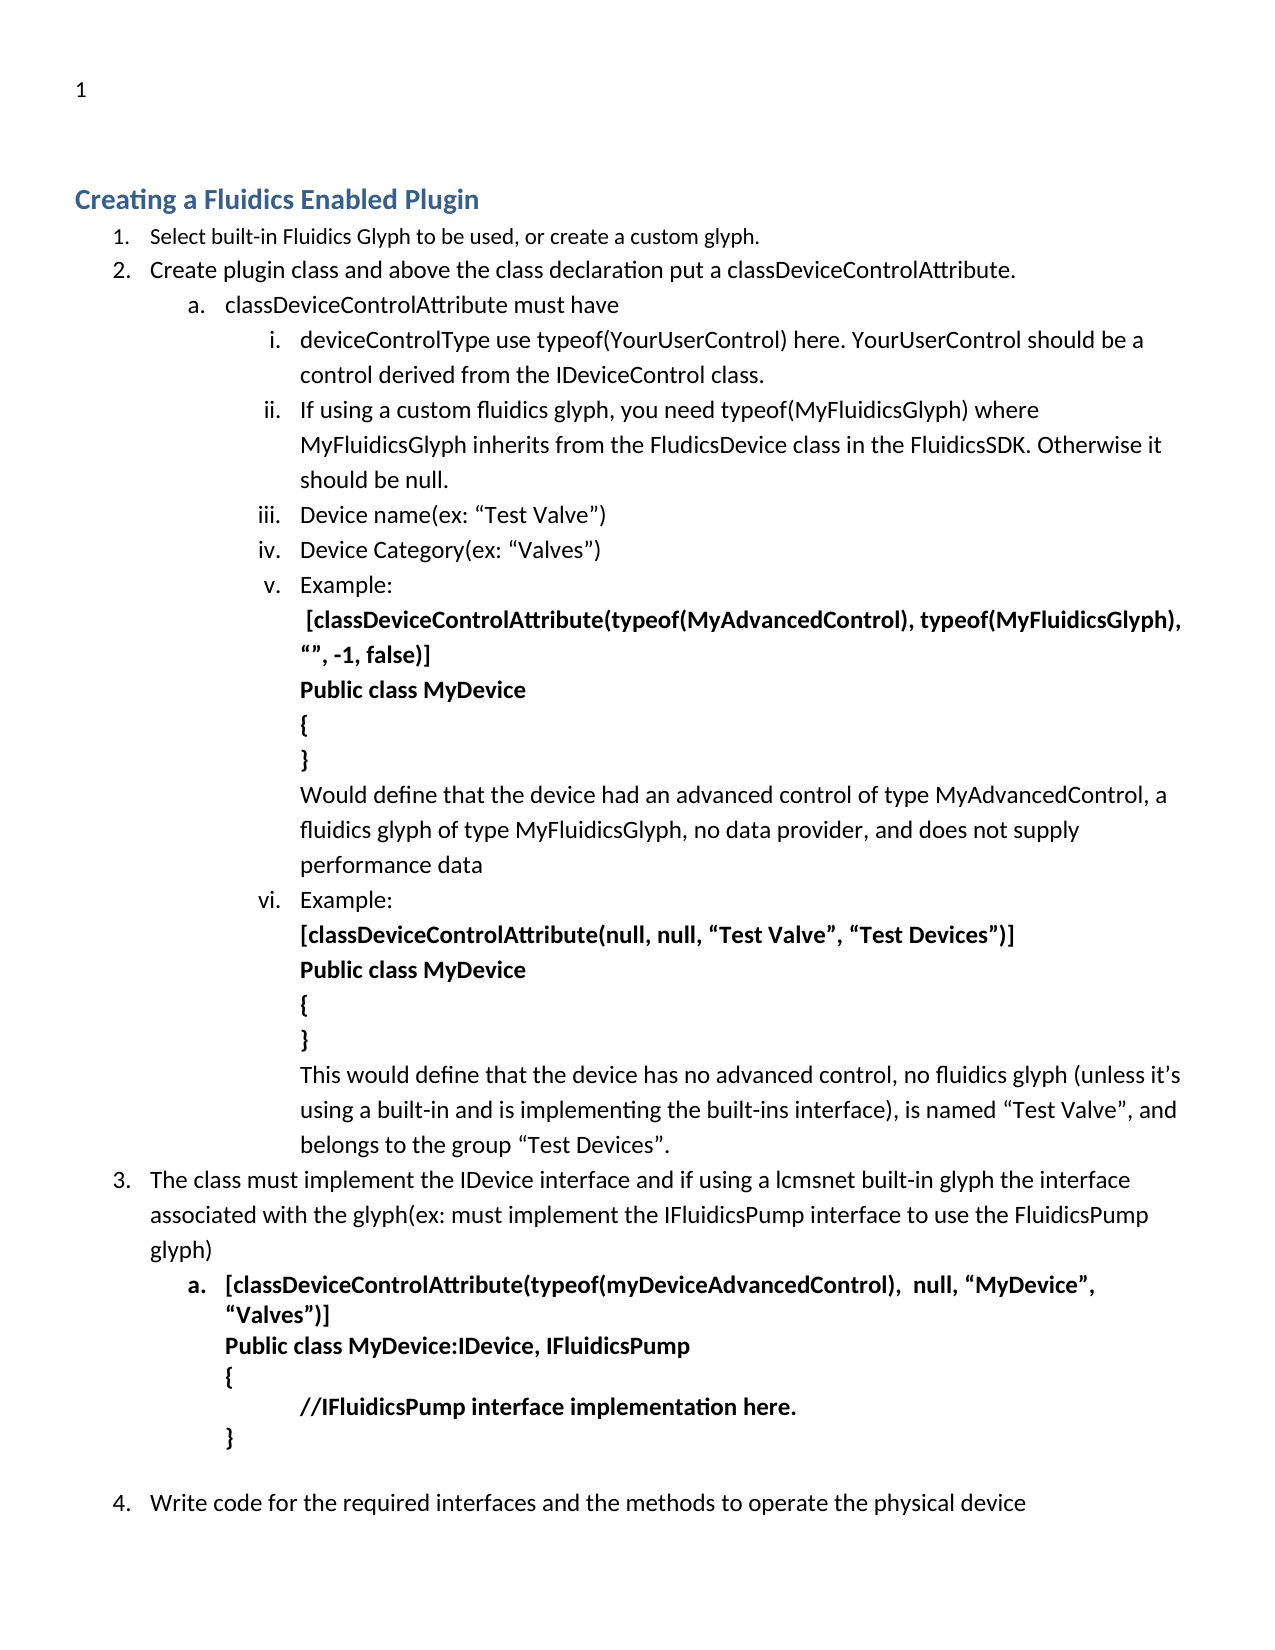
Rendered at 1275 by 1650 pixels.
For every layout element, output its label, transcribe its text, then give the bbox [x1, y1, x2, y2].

list Public class MyDevice [300, 674, 1200, 705]
list Device Category(ex: “Valves”) [281, 534, 1200, 565]
list Select built-in Fluidics Glyph to be used, or create a custom glyph. [112, 222, 1200, 250]
list The class must implement the IDevice interface and if using a lcmsnet built-in glyph the interface associated with the glyph(ex: must implement the IFluidicsPump interface to use the FluidicsPump glyph) [112, 1164, 1200, 1265]
list Example: [281, 884, 1200, 915]
list [classDeviceControlAttribute(null, null, “Test Valve”, “Test Devices”)] [300, 919, 1200, 950]
list } [300, 1024, 1200, 1055]
list { [300, 709, 1200, 740]
list If using a custom fluidics glyph, you need typeof(MyFluidicsGlyph) where MyFluidicsGlyph inherits from the FludicsDevice class in the FluidicsSDK. Otherwise it should be null. [281, 394, 1200, 495]
list deviceControlType use typeof(YourUserControl) here. YourUserControl should be a control derived from the IDeviceControl class. [281, 324, 1200, 390]
list classDeviceControlAttribute must have [187, 289, 1200, 320]
list Create plugin class and above the class declaration put a classDeviceControlAttribute. [112, 254, 1200, 285]
list } [300, 744, 1200, 775]
list Public class MyDevice [300, 954, 1200, 985]
list Would define that the device had an advanced control of type MyAdvancedControl, a fluidics glyph of type MyFluidicsGlyph, no data provider, and does not supply performance data [300, 779, 1200, 880]
list } [150, 1422, 1200, 1452]
list { [225, 1361, 1200, 1391]
list { [300, 989, 1200, 1020]
list //IFluidicsPump interface implementation here. [225, 1391, 1200, 1422]
list [classDeviceControlAttribute(typeof(MyAdvancedControl), typeof(MyFluidicsGlyph), “”, -1, false)] [300, 604, 1200, 670]
subtitle Creating a Fluidics Enabled Plugin [75, 181, 1200, 217]
list This would define that the device has no advanced control, no fluidics glyph (unless it’s using a built-in and is implementing the built-ins interface), is named “Test Valve”, and belongs to the group “Test Devices”. [300, 1059, 1200, 1160]
list Device name(ex: “Test Valve”) [281, 499, 1200, 530]
list [classDeviceControlAttribute(typeof(myDeviceAdvancedControl), null, “MyDevice”, “Valves”)] [187, 1269, 1200, 1330]
list Public class MyDevice:IDevice, IFluidicsPump [150, 1330, 1200, 1361]
list Write code for the required interfaces and the methods to operate the physical device [112, 1487, 1200, 1518]
list Example: [281, 569, 1200, 600]
